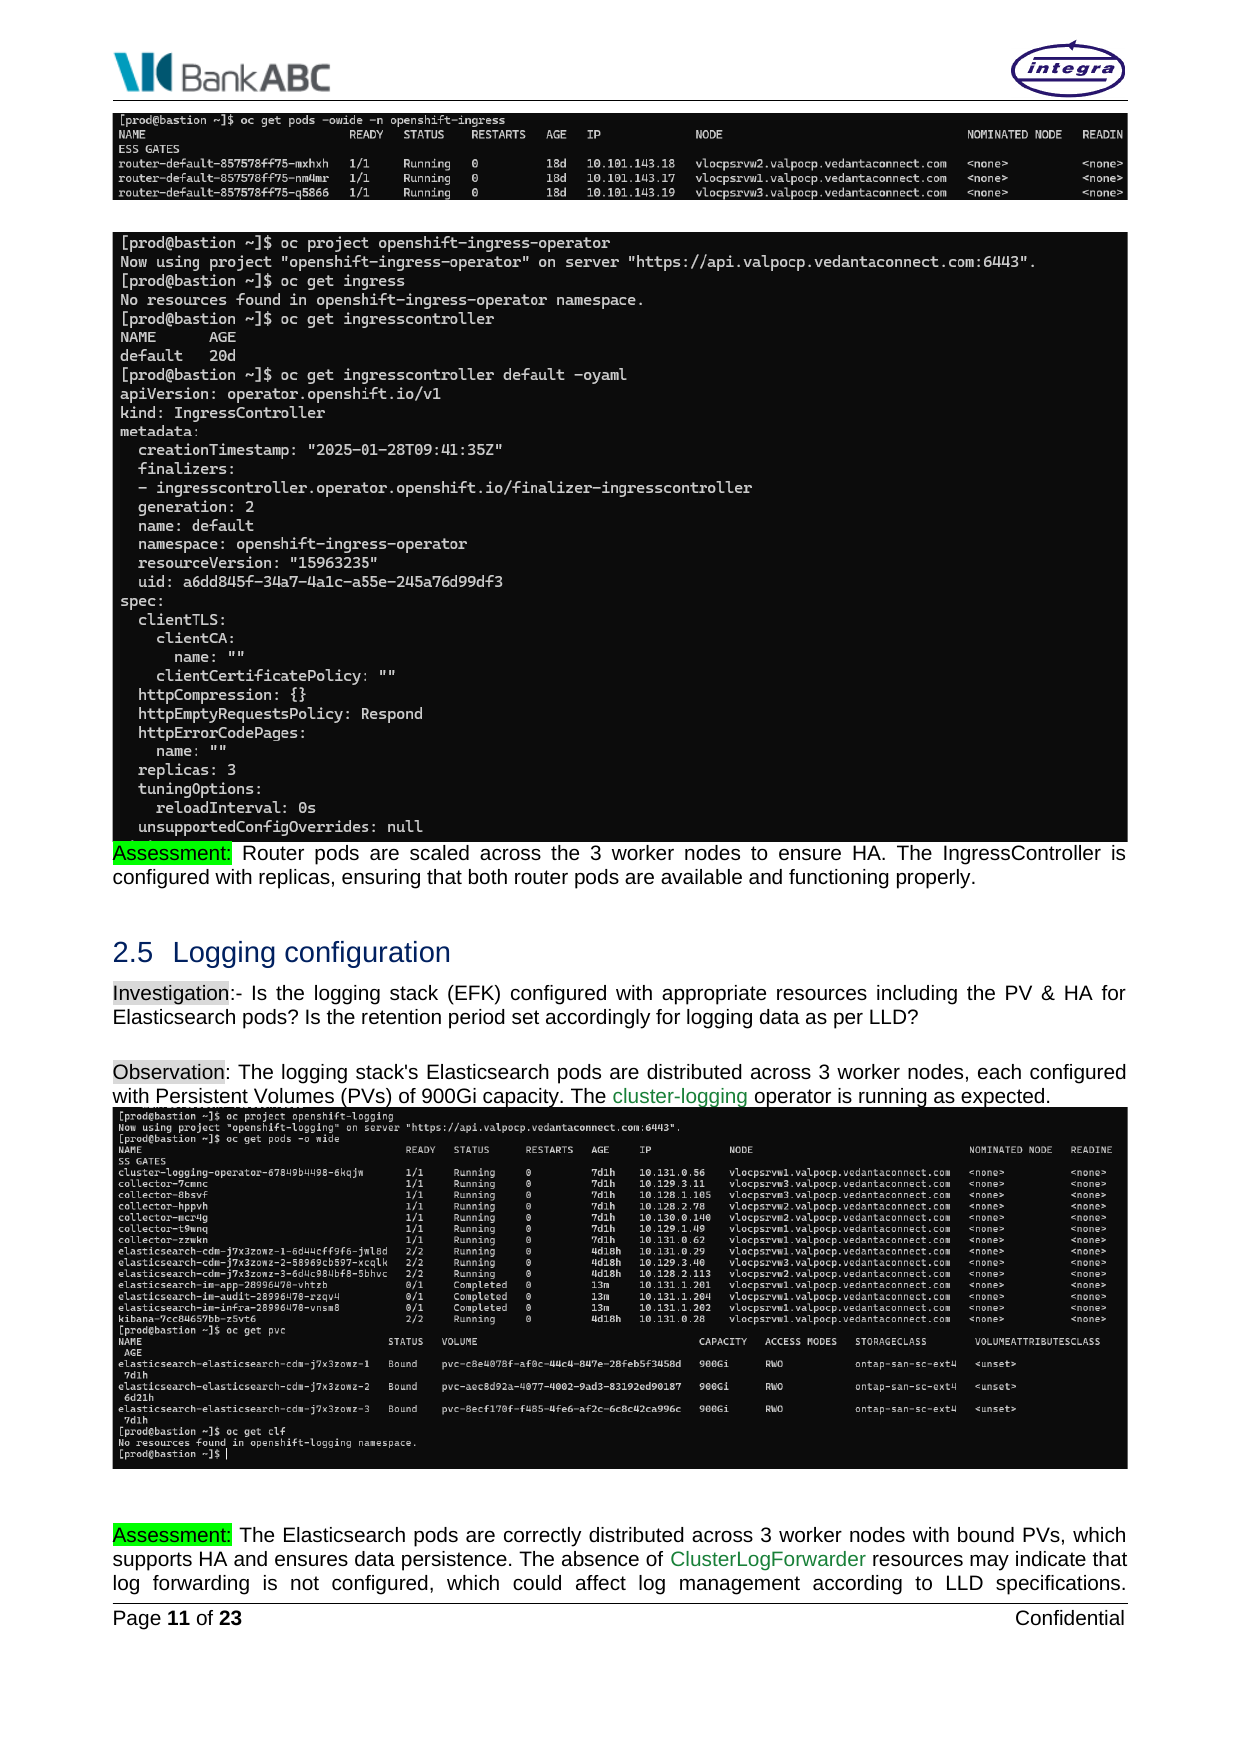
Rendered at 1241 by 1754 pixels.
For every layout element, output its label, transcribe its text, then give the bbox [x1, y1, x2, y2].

picture [1010, 39, 1125, 98]
text Observation: The logging stack's Elasticsearch pods are distributed across 3 worker nodes, each configured with Persistent Volumes (PVs) of 900Gi capacity. The cluster-logging operator is running as expected. [112, 1060, 1128, 1107]
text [112, 1522, 1128, 1594]
picture [112, 1107, 1128, 1469]
text Investigation:- Is the logging stack (EFK) conﬁgured with appropriate resources including the PV & HA for Elasticsearch pods? Is the retention period set accordingly for logging data as per LLD? [112, 981, 1128, 1029]
picture [112, 113, 1128, 200]
picture [112, 47, 333, 98]
text Assessment: Router pods are scaled across the 3 worker nodes to ensure HA. The IngressController is configured with replicas, ensuring that both router pods are available and functioning properly. [112, 842, 1128, 889]
subtitle Logging conﬁguration [112, 935, 1128, 969]
picture [112, 232, 1128, 842]
